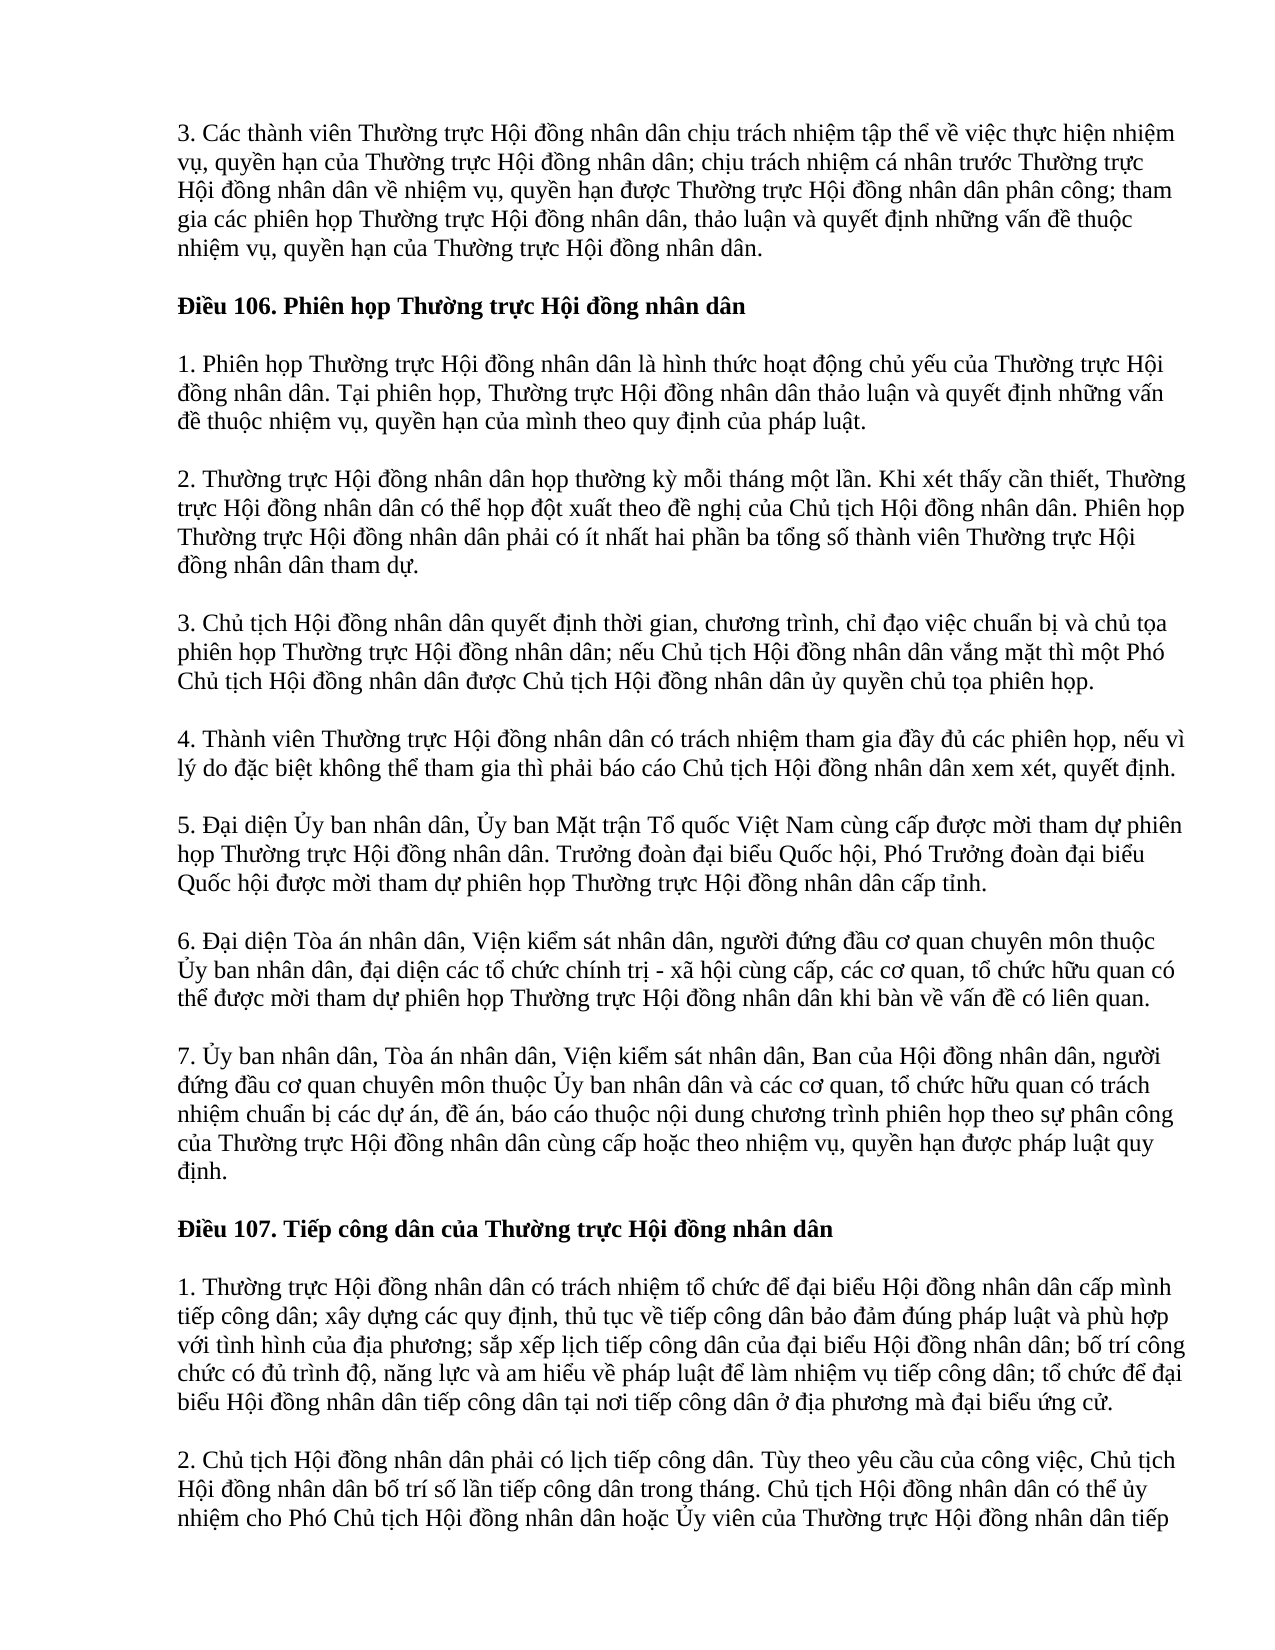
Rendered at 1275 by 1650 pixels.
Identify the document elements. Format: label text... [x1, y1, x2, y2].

text Điều 107. Tiếp công dân của Thường trực Hội đồng nhân dân [177, 1214, 1186, 1243]
text 6. Đại diện Tòa án nhân dân, Viện kiểm sát nhân dân, người đứng đầu cơ quan chuyên môn thuộc Ủy ban nhân dân, đại diện các tổ chức chính trị - xã hội cùng cấp, các cơ quan, tổ chức hữu quan có thể được mời tham dự phiên họp Thường trực Hội đồng nhân dân khi bàn về vấn đề có liên quan. [177, 926, 1186, 1012]
text Điều 106. Phiên họp Thường trực Hội đồng nhân dân [177, 291, 1186, 320]
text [177, 1445, 1186, 1531]
text 3. Các thành viên Thường trực Hội đồng nhân dân chịu trách nhiệm tập thể về việc thực hiện nhiệm vụ, quyền hạn của Thường trực Hội đồng nhân dân; chịu trách nhiệm cá nhân trước Thường trực Hội đồng nhân dân về nhiệm vụ, quyền hạn được Thường trực Hội đồng nhân dân phân công; tham gia các phiên họp Thường trực Hội đồng nhân dân, thảo luận và quyết định những vấn đề thuộc nhiệm vụ, quyền hạn của Thường trực Hội đồng nhân dân. [177, 118, 1186, 262]
text 3. Chủ tịch Hội đồng nhân dân quyết định thời gian, chương trình, chỉ đạo việc chuẩn bị và chủ tọa phiên họp Thường trực Hội đồng nhân dân; nếu Chủ tịch Hội đồng nhân dân vắng mặt thì một Phó Chủ tịch Hội đồng nhân dân được Chủ tịch Hội đồng nhân dân ủy quyền chủ tọa phiên họp. [177, 608, 1186, 695]
text 1. Thường trực Hội đồng nhân dân có trách nhiệm tổ chức để đại biểu Hội đồng nhân dân cấp mình tiếp công dân; xây dựng các quy định, thủ tục về tiếp công dân bảo đảm đúng pháp luật và phù hợp với tình hình của địa phương; sắp xếp lịch tiếp công dân của đại biểu Hội đồng nhân dân; bố trí công chức có đủ trình độ, năng lực và am hiểu về pháp luật để làm nhiệm vụ tiếp công dân; tổ chức để đại biểu Hội đồng nhân dân tiếp công dân tại nơi tiếp công dân ở địa phương mà đại biểu ứng cử. [177, 1272, 1186, 1416]
text 4. Thành viên Thường trực Hội đồng nhân dân có trách nhiệm tham gia đầy đủ các phiên họp, nếu vì lý do đặc biệt không thể tham gia thì phải báo cáo Chủ tịch Hội đồng nhân dân xem xét, quyết định. [177, 724, 1186, 781]
text 1. Phiên họp Thường trực Hội đồng nhân dân là hình thức hoạt động chủ yếu của Thường trực Hội đồng nhân dân. Tại phiên họp, Thường trực Hội đồng nhân dân thảo luận và quyết định những vấn đề thuộc nhiệm vụ, quyền hạn của mình theo quy định của pháp luật. [177, 349, 1186, 435]
text 5. Đại diện Ủy ban nhân dân, Ủy ban Mặt trận Tổ quốc Việt Nam cùng cấp được mời tham dự phiên họp Thường trực Hội đồng nhân dân. Trưởng đoàn đại biểu Quốc hội, Phó Trưởng đoàn đại biểu Quốc hội được mời tham dự phiên họp Thường trực Hội đồng nhân dân cấp tỉnh. [177, 811, 1186, 897]
text 7. Ủy ban nhân dân, Tòa án nhân dân, Viện kiểm sát nhân dân, Ban của Hội đồng nhân dân, người đứng đầu cơ quan chuyên môn thuộc Ủy ban nhân dân và các cơ quan, tổ chức hữu quan có trách nhiệm chuẩn bị các dự án, đề án, báo cáo thuộc nội dung chương trình phiên họp theo sự phân công của Thường trực Hội đồng nhân dân cùng cấp hoặc theo nhiệm vụ, quyền hạn được pháp luật quy định. [177, 1041, 1186, 1185]
text 2. Thường trực Hội đồng nhân dân họp thường kỳ mỗi tháng một lần. Khi xét thấy cần thiết, Thường trực Hội đồng nhân dân có thể họp đột xuất theo đề nghị của Chủ tịch Hội đồng nhân dân. Phiên họp Thường trực Hội đồng nhân dân phải có ít nhất hai phần ba tổng số thành viên Thường trực Hội đồng nhân dân tham dự. [177, 464, 1186, 579]
